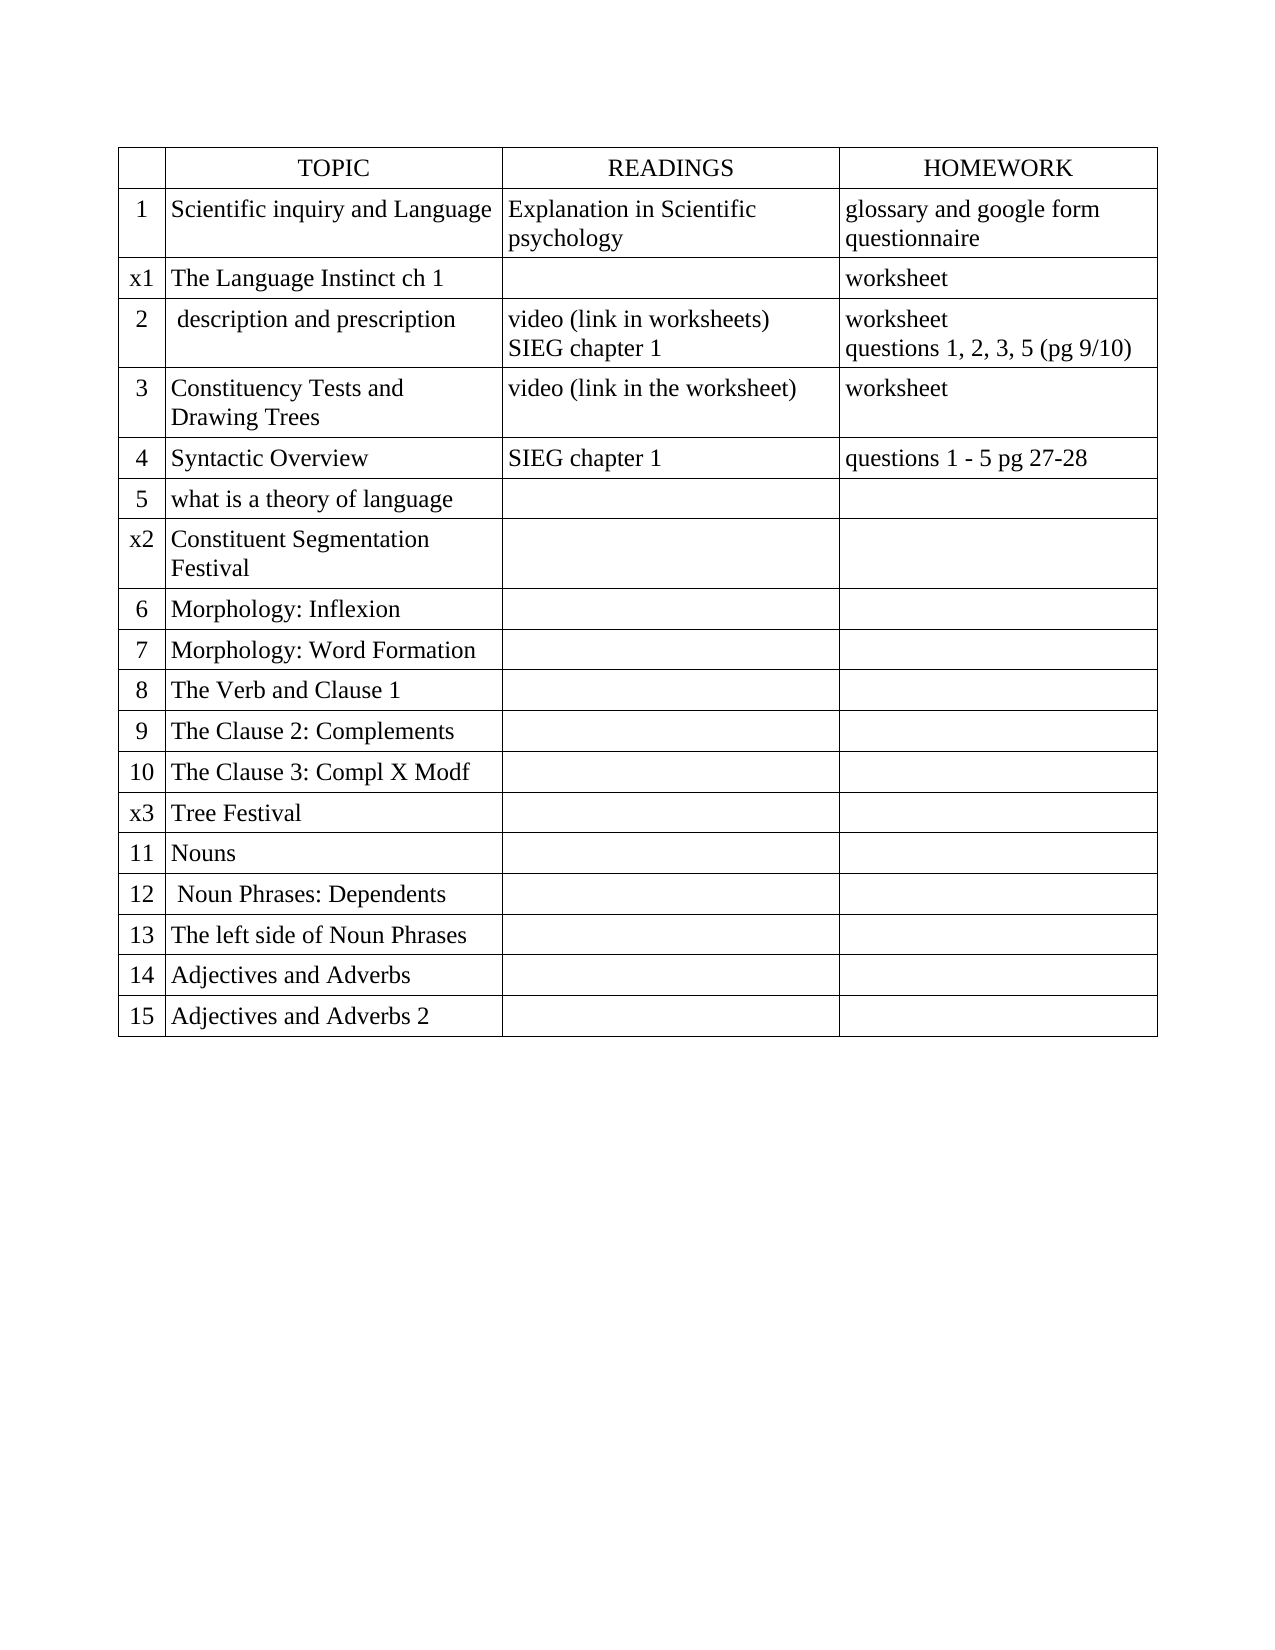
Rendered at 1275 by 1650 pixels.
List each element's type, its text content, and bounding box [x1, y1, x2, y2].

table_cell glossary and google form questionnaire [840, 189, 1157, 257]
table_cell 7 [119, 630, 165, 669]
table_cell [503, 793, 839, 832]
table_cell [840, 519, 1157, 588]
table_cell Tree Festival [166, 793, 502, 832]
table_cell [840, 874, 1157, 913]
table_cell x1 [119, 258, 165, 298]
table_cell The Clause 3: Compl X Modf [166, 752, 502, 791]
table_header [119, 148, 165, 188]
table_cell [840, 670, 1157, 710]
table_cell [503, 955, 839, 995]
table_cell 12 [119, 874, 165, 913]
table_cell 14 [119, 955, 165, 995]
table_cell The Verb and Clause 1 [166, 670, 502, 710]
table_cell [503, 589, 839, 628]
table_cell Constituent Segmentation Festival [166, 519, 502, 588]
table_cell 11 [119, 833, 165, 873]
table_cell 10 [119, 752, 165, 791]
table_cell [840, 752, 1157, 791]
table_cell Constituency Tests and Drawing Trees [166, 368, 502, 437]
table_cell The Language Instinct ch 1 [166, 258, 502, 298]
table_cell [840, 915, 1157, 954]
table_cell 1 [119, 189, 165, 257]
table_cell 2 [119, 299, 165, 367]
table_cell [503, 630, 839, 669]
table_cell [503, 996, 839, 1036]
table_cell questions 1 - 5 pg 27-28 [840, 438, 1157, 477]
table_cell what is a theory of language [166, 479, 502, 518]
table_header TOPIC [166, 148, 502, 188]
table_cell [840, 630, 1157, 669]
table_cell Adjectives and Adverbs [166, 955, 502, 995]
table_cell video (link in worksheets) SIEG chapter 1 [503, 299, 839, 367]
table_cell x2 [119, 519, 165, 588]
table_cell description and prescription [166, 299, 502, 367]
table_cell [503, 752, 839, 791]
table_cell Nouns [166, 833, 502, 873]
table_cell [840, 479, 1157, 518]
table_cell [503, 711, 839, 751]
table_cell Noun Phrases: Dependents [166, 874, 502, 913]
table_cell Explanation in Scientific psychology [503, 189, 839, 257]
table_cell Adjectives and Adverbs 2 [166, 996, 502, 1036]
table_cell The Clause 2: Complements [166, 711, 502, 751]
table_cell [840, 589, 1157, 628]
table_cell [840, 711, 1157, 751]
table_cell [503, 670, 839, 710]
table_cell [503, 258, 839, 298]
table_cell 4 [119, 438, 165, 477]
table_cell Scientific inquiry and Language [166, 189, 502, 257]
table_cell x3 [119, 793, 165, 832]
table_cell worksheet [840, 368, 1157, 437]
table_cell 3 [119, 368, 165, 437]
table_cell 13 [119, 915, 165, 954]
table_cell [503, 915, 839, 954]
table_cell [503, 874, 839, 913]
table_cell Morphology: Inflexion [166, 589, 502, 628]
table_cell 9 [119, 711, 165, 751]
table_cell worksheet questions 1, 2, 3, 5 (pg 9/10) [840, 299, 1157, 367]
table_header HOMEWORK [840, 148, 1157, 188]
table_cell 6 [119, 589, 165, 628]
table_cell worksheet [840, 258, 1157, 298]
table_cell [503, 479, 839, 518]
table_cell The left side of Noun Phrases [166, 915, 502, 954]
table_cell 15 [119, 996, 165, 1036]
table_cell 5 [119, 479, 165, 518]
table_cell SIEG chapter 1 [503, 438, 839, 477]
table_cell [840, 996, 1157, 1036]
table_header READINGS [503, 148, 839, 188]
table_cell 8 [119, 670, 165, 710]
table_cell Morphology: Word Formation [166, 630, 502, 669]
table_cell [840, 793, 1157, 832]
table_cell [840, 955, 1157, 995]
table_cell [503, 833, 839, 873]
table_cell [503, 519, 839, 588]
table_cell [840, 833, 1157, 873]
table_cell Syntactic Overview [166, 438, 502, 477]
table_cell video (link in the worksheet) [503, 368, 839, 437]
